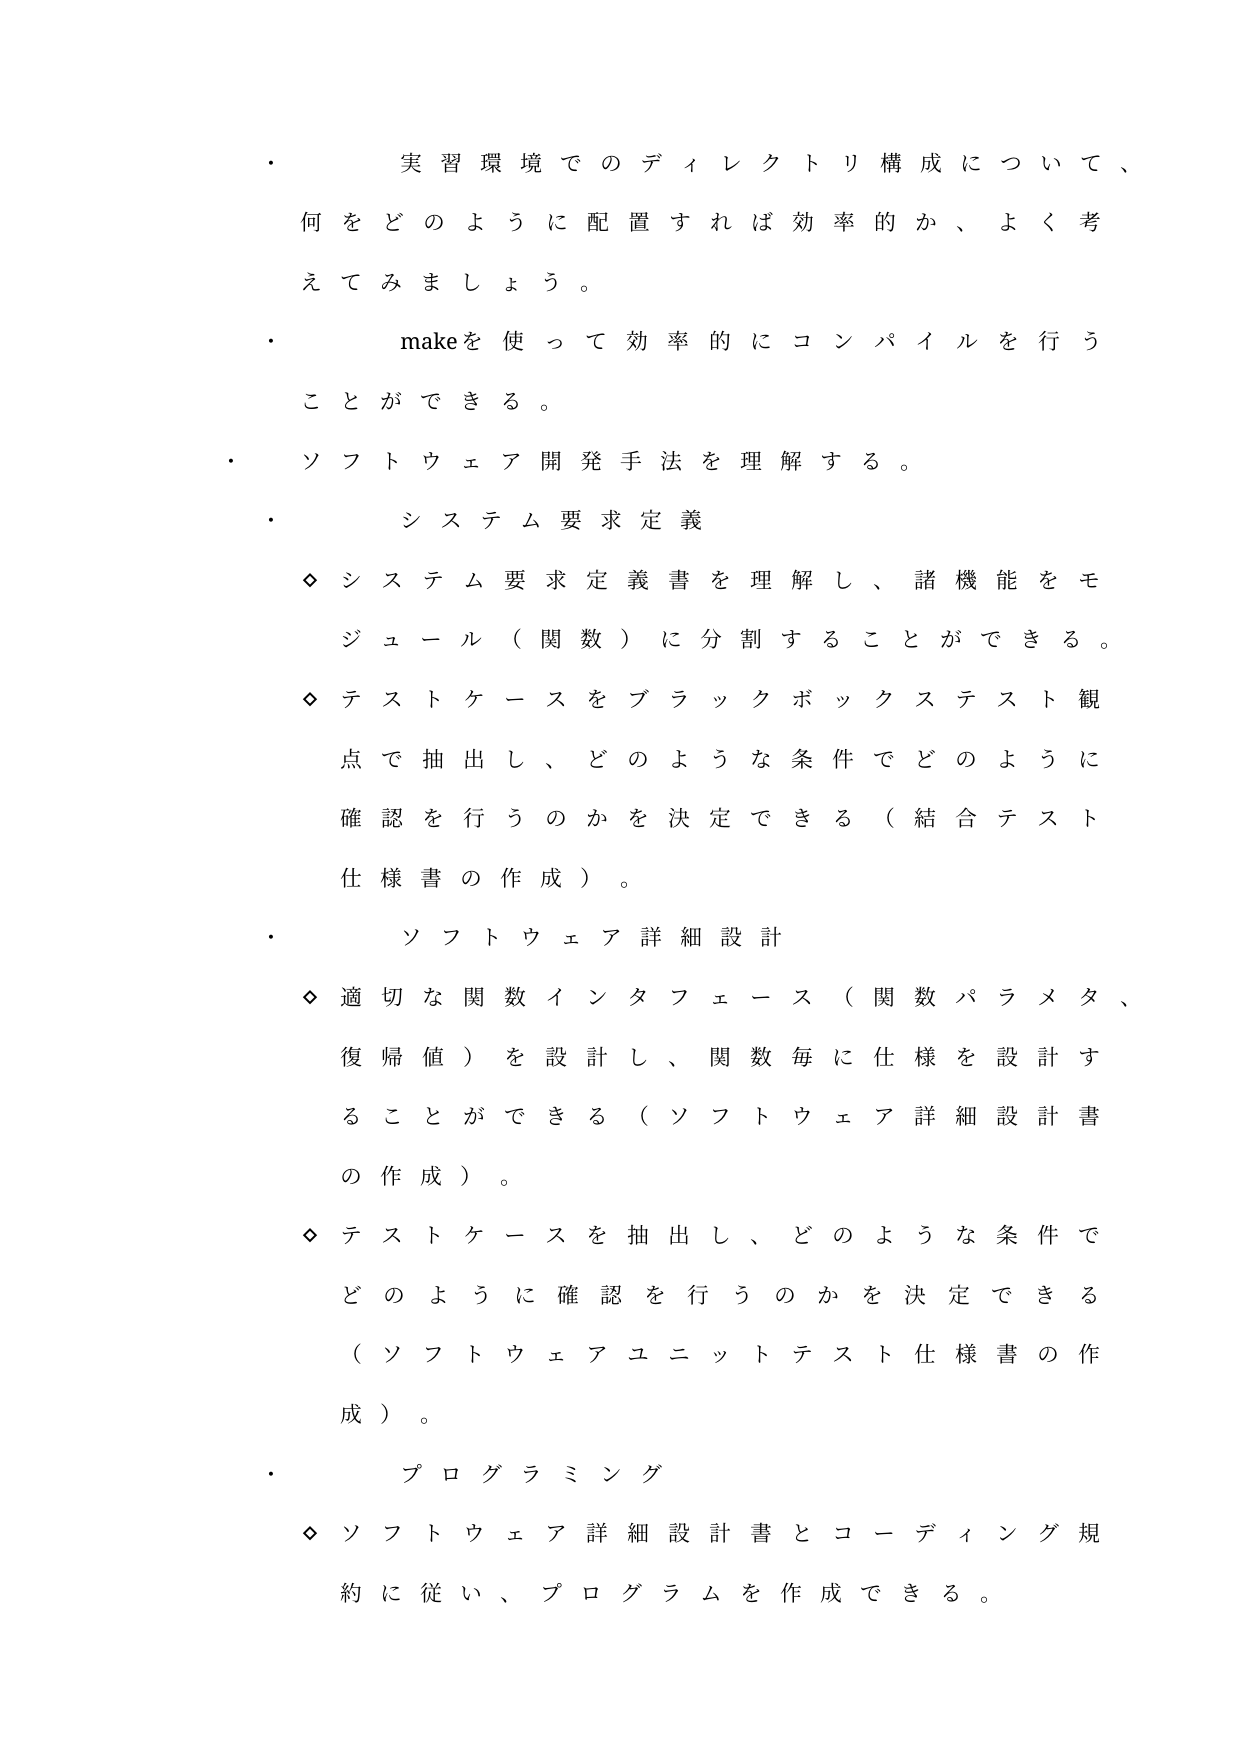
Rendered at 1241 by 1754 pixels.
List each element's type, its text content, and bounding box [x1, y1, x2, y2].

list ソフトウェア詳細設計 [252, 906, 1120, 966]
list システム要求定義書を理解し、諸機能をモジュール（関数）に分割することができる。 [296, 549, 1120, 668]
list ソフトウェア開発手法を理解する。 [209, 430, 1120, 489]
list テストケースを抽出し、どのような条件でどのように確認を行うのかを決定できる（ソフトウェアユニットテスト仕様書の作成）。 [296, 1204, 1120, 1443]
list 実習環境でのディレクトリ構成について、何をどのように配置すれば効率的か、よく考えてみましょう。 [252, 132, 1120, 311]
list システム要求定義 [252, 489, 1120, 549]
list テストケースをブラックボックステスト観点で抽出し、どのような条件でどのように確認を行うのかを決定できる（結合テスト仕様書の作成）。 [296, 668, 1120, 906]
list 適切な関数インタフェース（関数パラメタ、復帰値）を設計し、関数毎に仕様を設計することができる（ソフトウェア詳細設計書の作成）。 [296, 966, 1120, 1204]
list プログラミング [252, 1443, 1120, 1502]
list ソフトウェア詳細設計書とコーディング規約に従い、プログラムを作成できる。 [296, 1502, 1120, 1621]
list makeを使って効率的にコンパイルを行うことができる。 [252, 311, 1120, 430]
